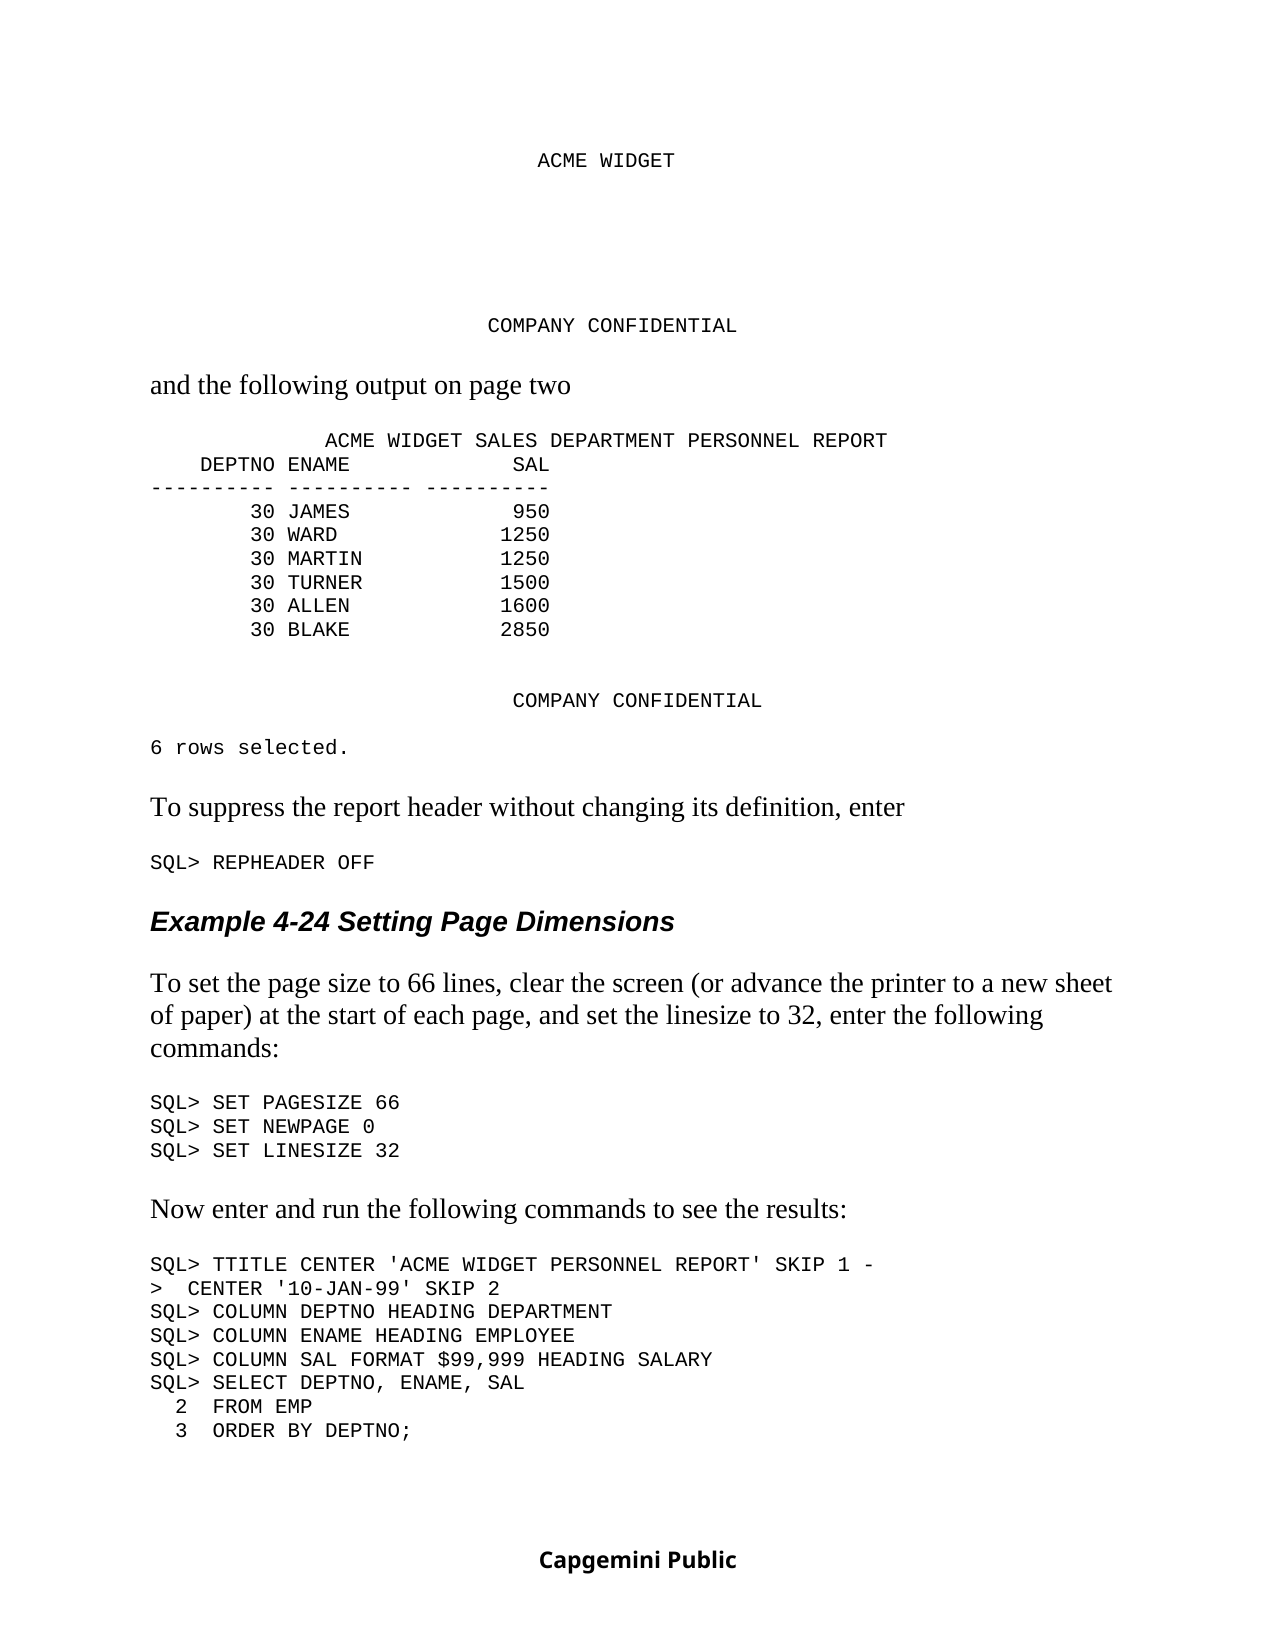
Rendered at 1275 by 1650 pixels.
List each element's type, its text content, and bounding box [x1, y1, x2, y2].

text SQL> TTITLE CENTER 'ACME WIDGET PERSONNEL REPORT' SKIP 1 - [150, 1254, 1125, 1278]
text SQL> SELECT DEPTNO, ENAME, SAL [150, 1372, 1125, 1396]
text 30 WARD 1250 [150, 524, 1125, 548]
text > CENTER '10-JAN-99' SKIP 2 [150, 1278, 1125, 1301]
text 30 BLAKE 2850 [150, 619, 1125, 643]
text SQL> COLUMN SAL FORMAT $99,999 HEADING SALARY [150, 1349, 1125, 1372]
text DEPTNO ENAME SAL [150, 453, 1125, 477]
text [150, 430, 1125, 453]
text Example 4-24 Setting Page Dimensions [150, 904, 1125, 937]
text To set the page size to 66 lines, clear the screen (or advance the printer to a new sheet of paper) at the start of each page, and set the linesize to 32, enter the following commands: [150, 966, 1125, 1063]
text 2 FROM EMP [150, 1396, 1125, 1419]
text 3 ORDER BY DEPTNO; [150, 1419, 1125, 1443]
text SQL> REPHEADER OFF [150, 852, 1125, 875]
text SQL> SET PAGESIZE 66 [150, 1092, 1125, 1116]
text ---------- ---------- ---------- [150, 477, 1125, 501]
text SQL> COLUMN DEPTNO HEADING DEPARTMENT [150, 1301, 1125, 1325]
text Now enter and run the following commands to see the results: [150, 1192, 1125, 1225]
text 30 TURNER 1500 [150, 572, 1125, 595]
text COMPANY CONFIDENTIAL [150, 690, 1125, 714]
text To suppress the report header without changing its definition, enter [150, 790, 1125, 822]
text COMPANY CONFIDENTIAL [150, 316, 1125, 339]
text SQL> SET NEWPAGE 0 [150, 1116, 1125, 1140]
text SQL> COLUMN ENAME HEADING EMPLOYEE [150, 1325, 1125, 1349]
text 6 rows selected. [150, 737, 1125, 761]
text 30 ALLEN 1600 [150, 595, 1125, 619]
text 30 MARTIN 1250 [150, 548, 1125, 572]
text ACME WIDGET [150, 150, 1125, 174]
text 30 JAMES 950 [150, 501, 1125, 524]
text SQL> SET LINESIZE 32 [150, 1140, 1125, 1163]
text and the following output on page two [150, 368, 1125, 401]
